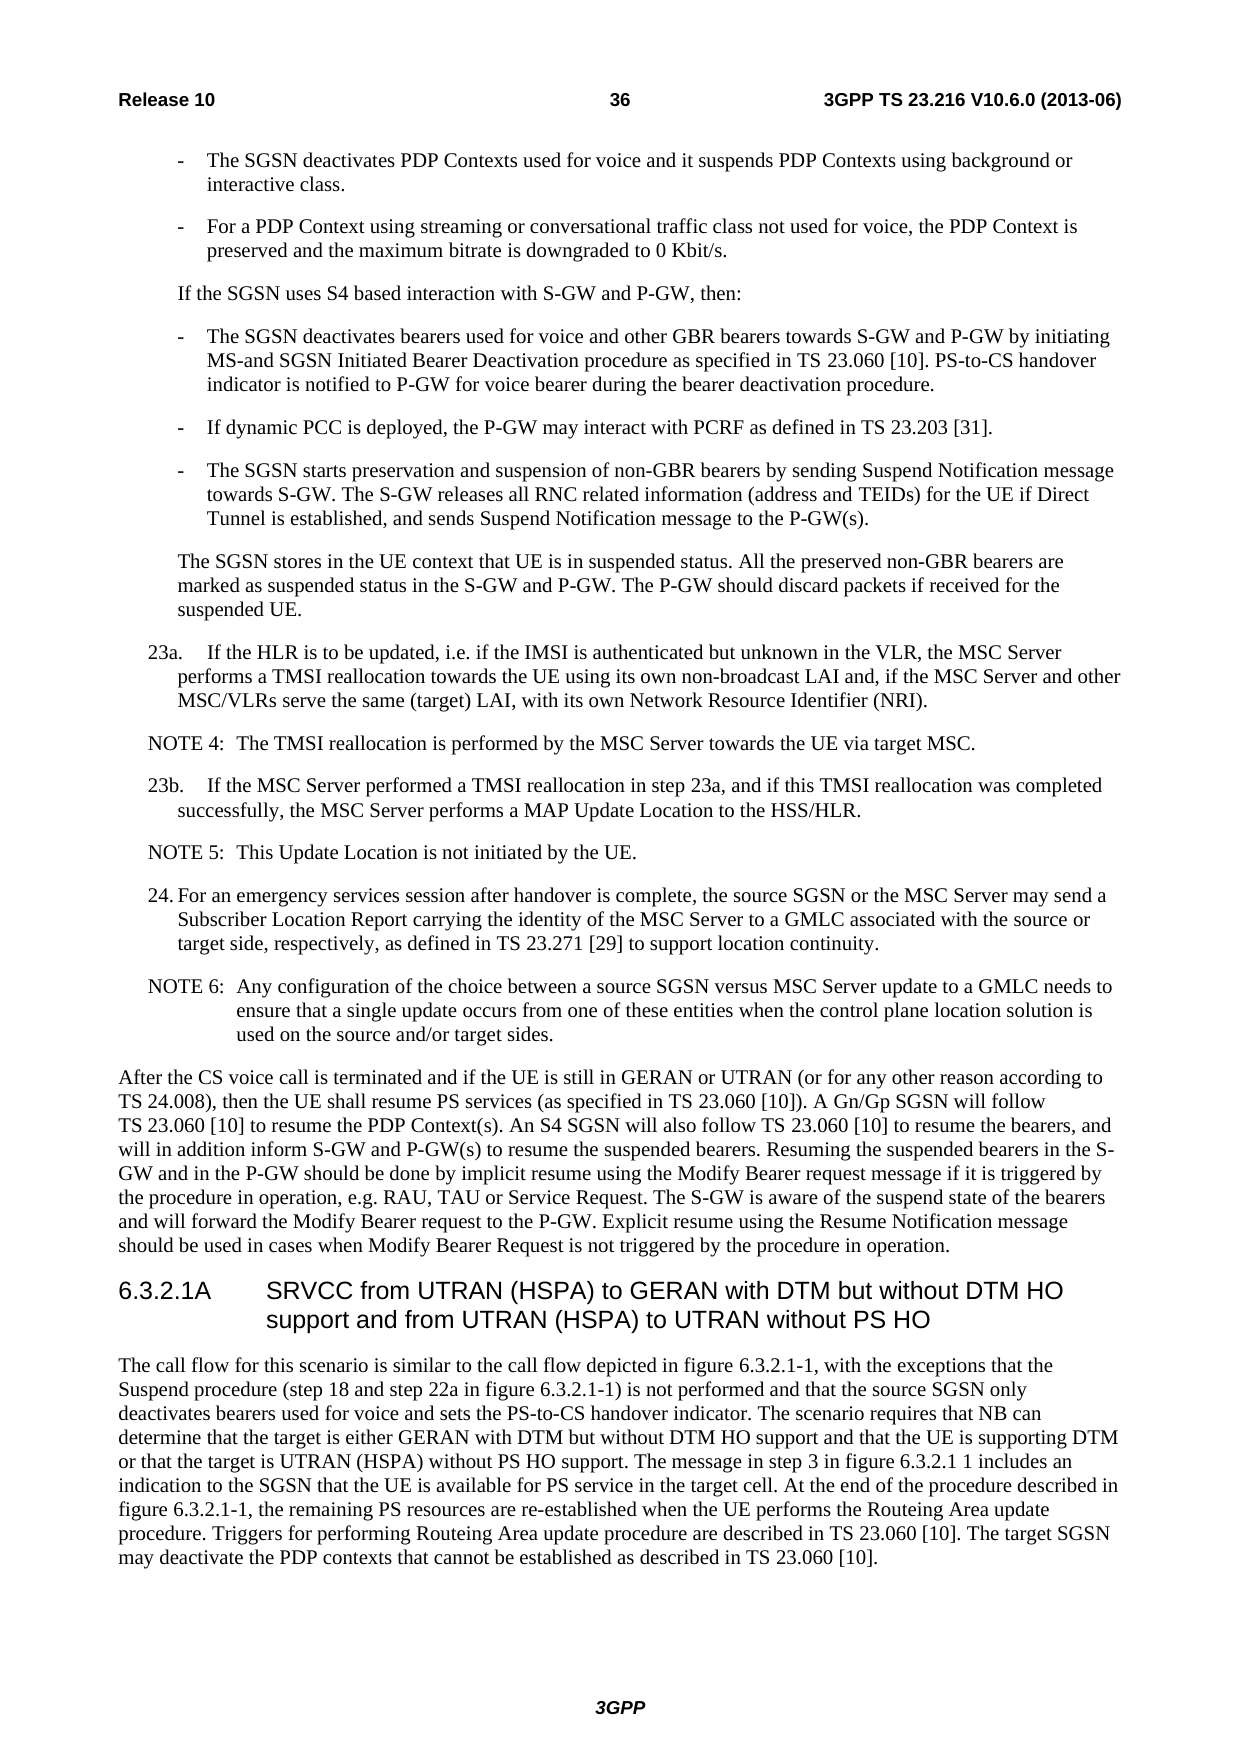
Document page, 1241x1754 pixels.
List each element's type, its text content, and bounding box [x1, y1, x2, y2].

text - If dynamic PCC is deployed, the P-GW may interact with PCRF as defined in TS 23.203 [31]. [177, 415, 1122, 439]
text - The SGSN starts preservation and suspension of non-GBR bearers by sending Suspend Notification message towards S-GW. The S-GW releases all RNC related information (address and TEIDs) for the UE if Direct Tunnel is established, and sends Suspend Notification message to the P-GW(s). [177, 458, 1122, 530]
text NOTE 6: Any configuration of the choice between a source SGSN versus MSC Server update to a GMLC needs to ensure that a single update occurs from one of these entities when the control plane location solution is used on the source and/or target sides. [148, 974, 1122, 1046]
text 24. For an emergency services session after handover is complete, the source SGSN or the MSC Server may send a Subscriber Location Report carrying the identity of the MSC Server to a GMLC associated with the source or target side, respectively, as defined in TS 23.271 [29] to support location continuity. [148, 883, 1122, 955]
text - The SGSN deactivates bearers used for voice and other GBR bearers towards S-GW and P-GW by initiating MS-and SGSN Initiated Bearer Deactivation procedure as specified in TS 23.060 [10]. PS-to-CS handover indicator is notified to P-GW for voice bearer during the bearer deactivation procedure. [177, 324, 1122, 396]
text NOTE 5: This Update Location is not initiated by the UE. [148, 840, 1122, 864]
text After the CS voice call is terminated and if the UE is still in GERAN or UTRAN (or for any other reason according to TS 24.008), then the UE shall resume PS services (as specified in TS 23.060 [10]). A Gn/Gp SGSN will follow TS 23.060 [10] to resume the PDP Context(s). An S4 SGSN will also follow TS 23.060 [10] to resume the bearers, and will in addition inform S-GW and P-GW(s) to resume the suspended bearers. Resuming the suspended bearers in the S-GW and in the P-GW should be done by implicit resume using the Modify Bearer request message if it is triggered by the procedure in operation, e.g. RAU, TAU or Service Request. The S-GW is aware of the suspend state of the bearers and will forward the Modify Bearer request to the P-GW. Explicit resume using the Resume Notification message should be used in cases when Modify Bearer Request is not triggered by the procedure in operation. [118, 1065, 1122, 1257]
text NOTE 4: The TMSI reallocation is performed by the MSC Server towards the UE via target MSC. [148, 731, 1122, 755]
text - For a PDP Context using streaming or conversational traffic class not used for voice, the PDP Context is preserved and the maximum bitrate is downgraded to 0 Kbit/s. [177, 214, 1122, 262]
text - The SGSN deactivates PDP Contexts used for voice and it suspends PDP Contexts using background or interactive class. [177, 147, 1122, 196]
text 23b. If the MSC Server performed a TMSI reallocation in step 23a, and if this TMSI reallocation was completed successfully, the MSC Server performs a MAP Update Location to the HSS/HLR. [148, 773, 1122, 822]
text The call flow for this scenario is similar to the call flow depicted in figure 6.3.2.1-1, with the exceptions that the Suspend procedure (step 18 and step 22a in figure 6.3.2.1-1) is not performed and that the source SGSN only deactivates bearers used for voice and sets the PS-to-CS handover indicator. The scenario requires that NB can determine that the target is either GERAN with DTM but without DTM HO support and that the UE is supporting DTM or that the target is UTRAN (HSPA) without PS HO support. The message in step 3 in figure 6.3.2.1 1 includes an indication to the SGSN that the UE is available for PS service in the target cell. At the end of the procedure described in figure 6.3.2.1-1, the remaining PS resources are re-established when the UE performs the Routeing Area update procedure. Triggers for performing Routeing Area update procedure are described in TS 23.060 [10]. The target SGSN may deactivate the PDP contexts that cannot be established as described in TS 23.060 [10]. [118, 1352, 1122, 1569]
text The SGSN stores in the UE context that UE is in suspended status. All the preserved non-GBR bearers are marked as suspended status in the S-GW and P-GW. The P-GW should discard packets if received for the suspended UE. [148, 549, 1122, 621]
text 23a. If the HLR is to be updated, i.e. if the IMSI is authenticated but unknown in the VLR, the MSC Server performs a TMSI reallocation towards the UE using its own non-broadcast LAI and, if the MSC Server and other MSC/VLRs serve the same (target) LAI, with its own Network Resource Identifier (NRI). [148, 640, 1122, 712]
subtitle 6.3.2.1A SRVCC from UTRAN (HSPA) to GERAN with DTM but without DTM HO support and from UTRAN (HSPA) to UTRAN without PS HO [118, 1276, 1122, 1334]
text If the SGSN uses S4 based interaction with S-GW and P-GW, then: [148, 281, 1122, 305]
